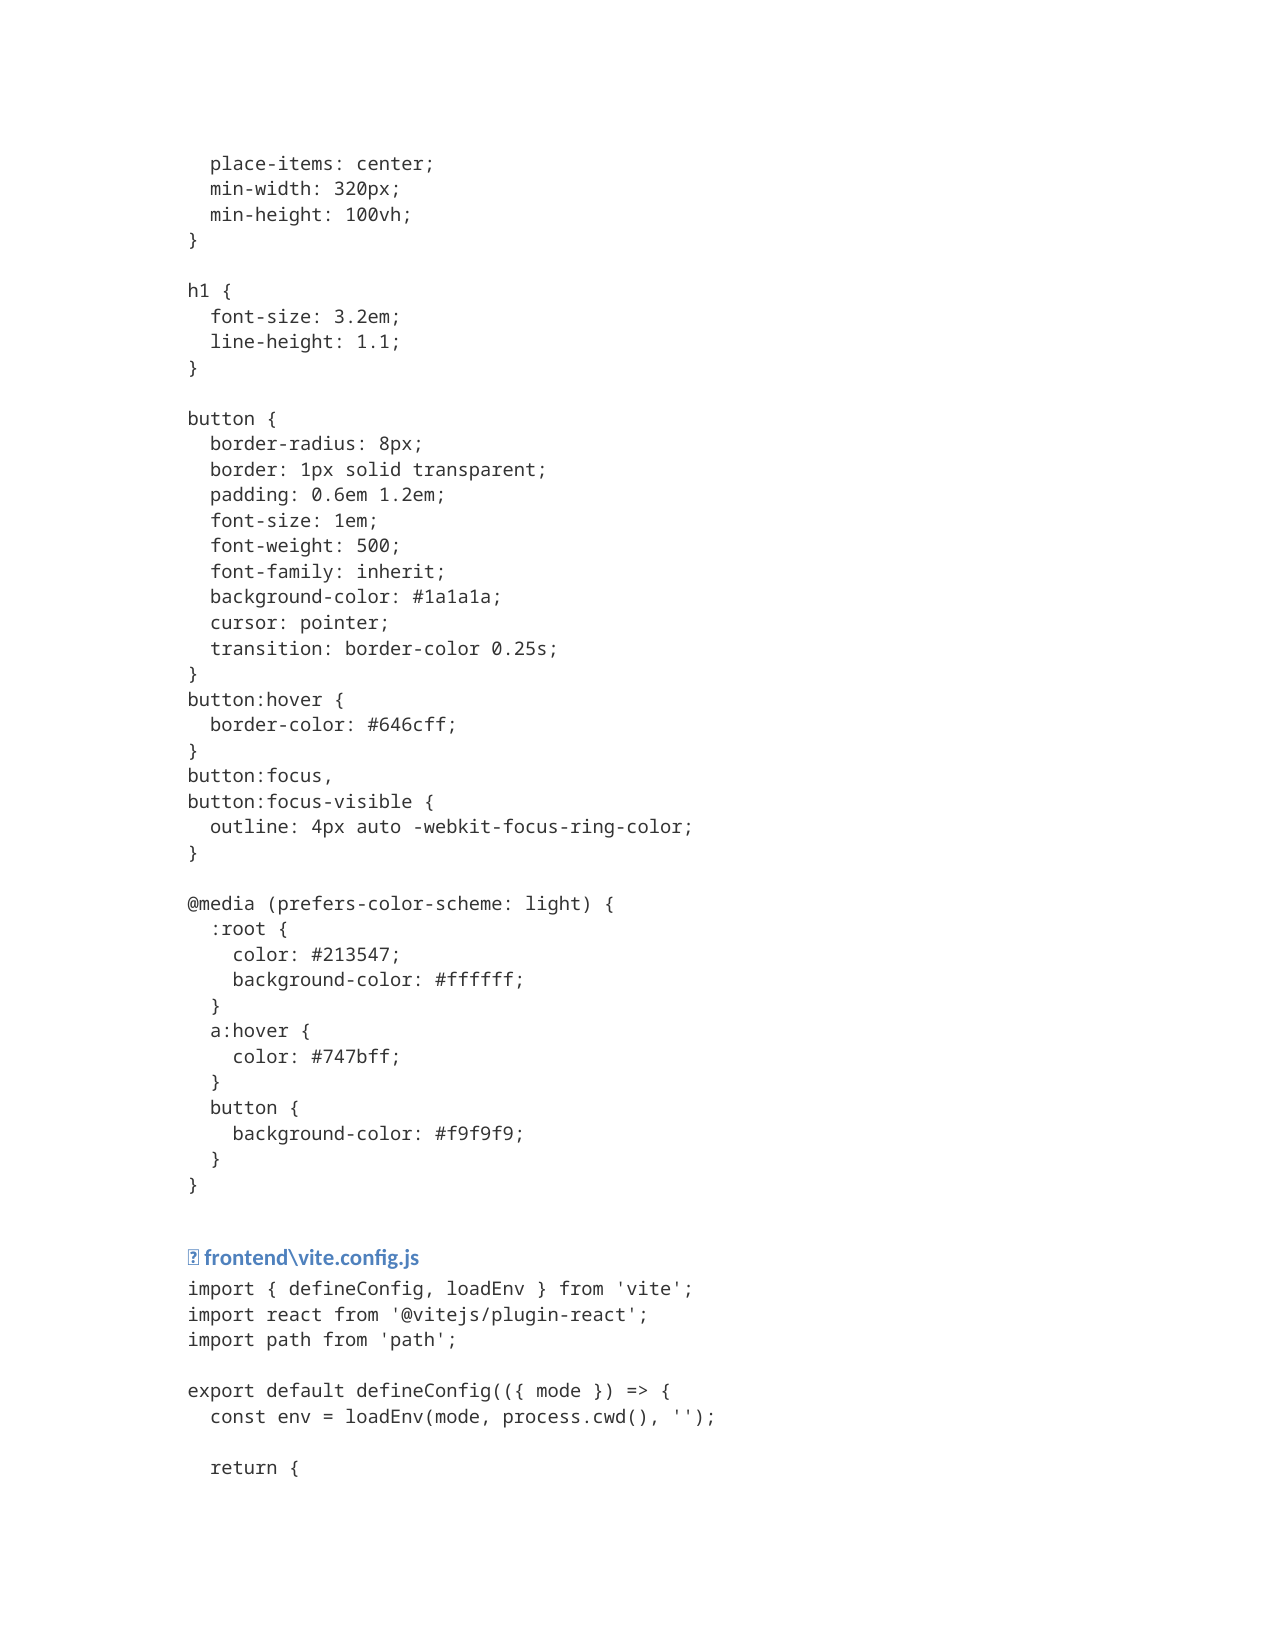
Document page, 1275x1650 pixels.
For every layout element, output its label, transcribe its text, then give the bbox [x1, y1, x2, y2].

subtitle 📄 frontend\vite.config.js [187, 1243, 1087, 1272]
